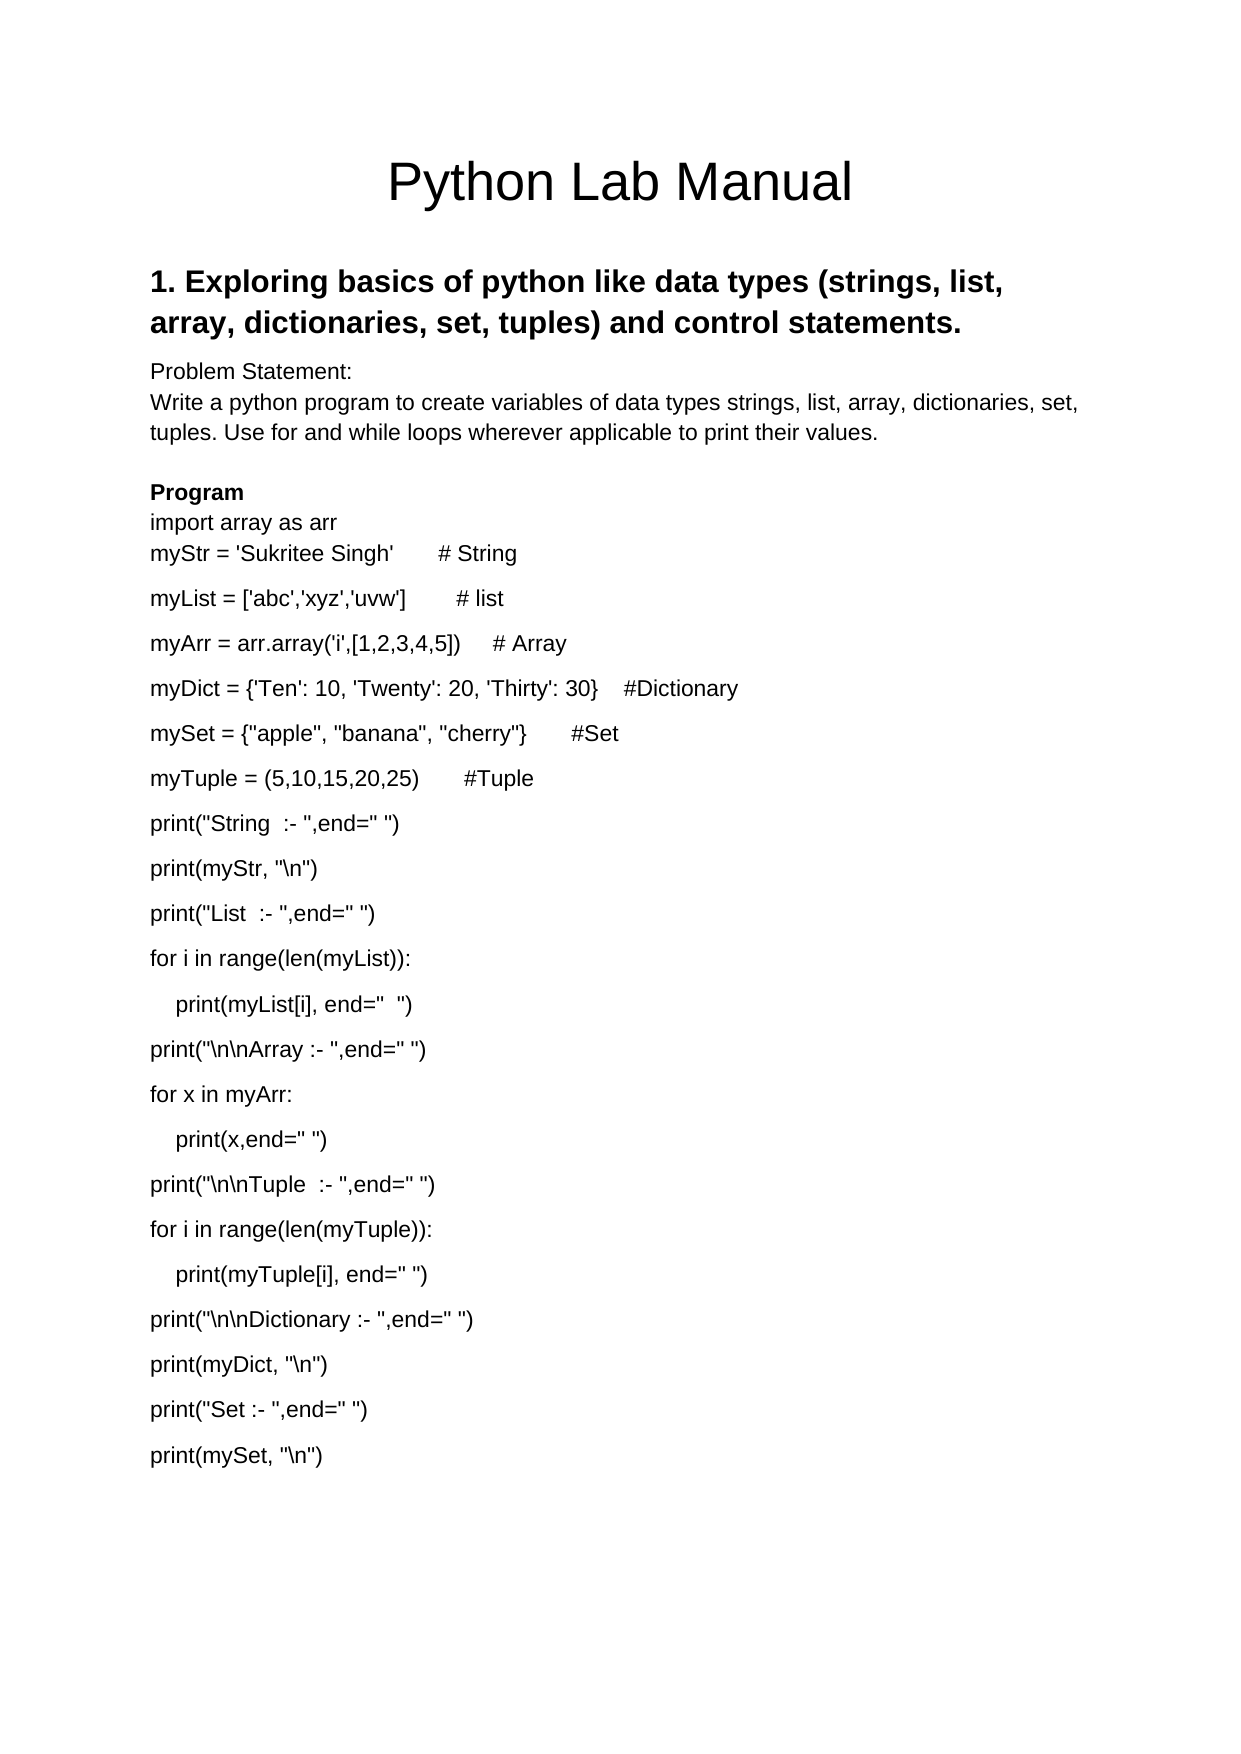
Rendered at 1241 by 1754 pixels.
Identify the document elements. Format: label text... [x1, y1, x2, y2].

text print("String :- ",end=" ") [150, 810, 1090, 836]
text for x in myArr: [150, 1081, 1090, 1107]
text mySet = {"apple", "banana", "cherry"} #Set [150, 720, 1090, 746]
text Program [150, 479, 1090, 505]
text print("\n\nDictionary :- ",end=" ") [150, 1306, 1090, 1333]
text print(myTuple[i], end=" ") [150, 1261, 1090, 1287]
text myTuple = (5,10,15,20,25) #Tuple [150, 765, 1090, 791]
text myList = ['abc','xyz','uvw'] # list [150, 584, 1090, 611]
text import array as arr [150, 509, 1090, 536]
text print("Set :- ",end=" ") [150, 1396, 1090, 1423]
text print(mySet, "\n") [150, 1442, 1090, 1468]
text Write a python program to create variables of data types strings, list, array, dictionaries, set, [150, 388, 1090, 415]
text print(myList[i], end=" ") [150, 991, 1090, 1017]
text Problem Statement: [150, 358, 1090, 384]
text myDict = {'Ten': 10, 'Twenty': 20, 'Thirty': 30} #Dictionary [150, 675, 1090, 701]
text tuples. Use for and while loops wherever applicable to print their values. [150, 419, 1090, 445]
subtitle 1. Exploring basics of python like data types (strings, list, array, dictionaries, set, tuples) and control statements. [150, 263, 1090, 340]
text print("List :- ",end=" ") [150, 900, 1090, 927]
text myArr = arr.array('i',[1,2,3,4,5]) # Array [150, 630, 1090, 656]
title Python Lab Manual [150, 150, 1090, 212]
text print("\n\nArray :- ",end=" ") [150, 1036, 1090, 1062]
text print(x,end=" ") [150, 1126, 1090, 1152]
text for i in range(len(myTuple)): [150, 1216, 1090, 1242]
text print(myDict, "\n") [150, 1351, 1090, 1378]
text myStr = 'Sukritee Singh' # String [150, 539, 1090, 566]
text for i in range(len(myList)): [150, 945, 1090, 972]
text print(myStr, "\n") [150, 855, 1090, 882]
text print("\n\nTuple :- ",end=" ") [150, 1171, 1090, 1197]
